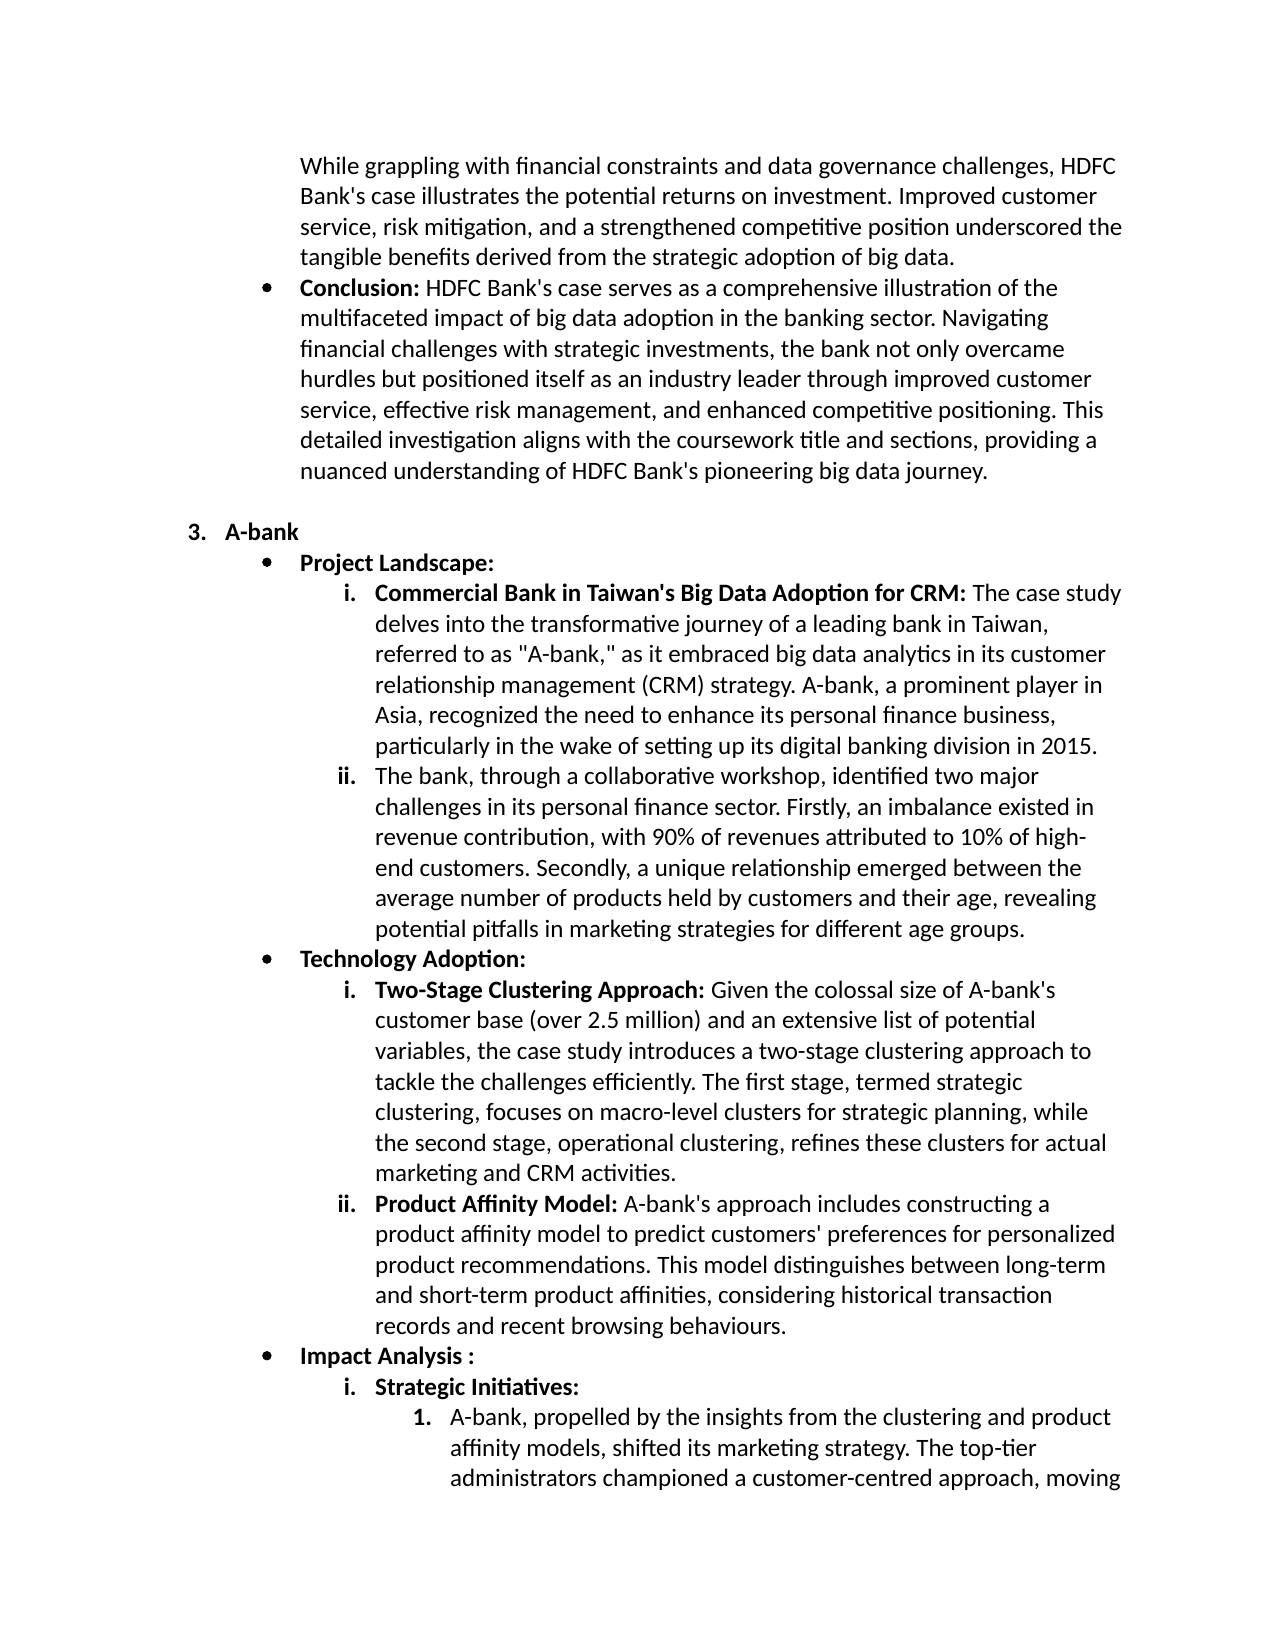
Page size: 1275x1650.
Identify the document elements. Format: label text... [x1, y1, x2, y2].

list Technology Adoption: [262, 943, 1125, 974]
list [412, 1401, 1125, 1493]
list A-bank [187, 516, 1125, 547]
list Strategic Initiatives: [356, 1371, 1125, 1401]
list The bank, through a collaborative workshop, identified two major challenges in its personal finance sector. Firstly, an imbalance existed in revenue contribution, with 90% of revenues attributed to 10% of high-end customers. Secondly, a unique relationship emerged between the average number of products held by customers and their age, revealing potential pitfalls in marketing strategies for different age groups. [356, 760, 1125, 943]
list Project Landscape: [262, 547, 1125, 577]
list Commercial Bank in Taiwan's Big Data Adoption for CRM: The case study delves into the transformative journey of a leading bank in Taiwan, referred to as "A-bank," as it embraced big data analytics in its customer relationship management (CRM) strategy. A-bank, a prominent player in Asia, recognized the need to enhance its personal finance business, particularly in the wake of setting up its digital banking division in 2015. [356, 577, 1125, 760]
list Impact Analysis : [262, 1340, 1125, 1371]
list Conclusion: HDFC Bank's case serves as a comprehensive illustration of the multifaceted impact of big data adoption in the banking sector. Navigating financial challenges with strategic investments, the bank not only overcame hurdles but positioned itself as an industry leader through improved customer service, effective risk management, and enhanced competitive positioning. This detailed investigation aligns with the coursework title and sections, providing a nuanced understanding of HDFC Bank's pioneering big data journey. [262, 272, 1125, 486]
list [262, 150, 1125, 272]
list Product Affinity Model: A-bank's approach includes constructing a product affinity model to predict customers' preferences for personalized product recommendations. This model distinguishes between long-term and short-term product affinities, considering historical transaction records and recent browsing behaviours. [356, 1188, 1125, 1340]
list Two-Stage Clustering Approach: Given the colossal size of A-bank's customer base (over 2.5 million) and an extensive list of potential variables, the case study introduces a two-stage clustering approach to tackle the challenges efficiently. The first stage, termed strategic clustering, focuses on macro-level clusters for strategic planning, while the second stage, operational clustering, refines these clusters for actual marketing and CRM activities. [356, 974, 1125, 1188]
